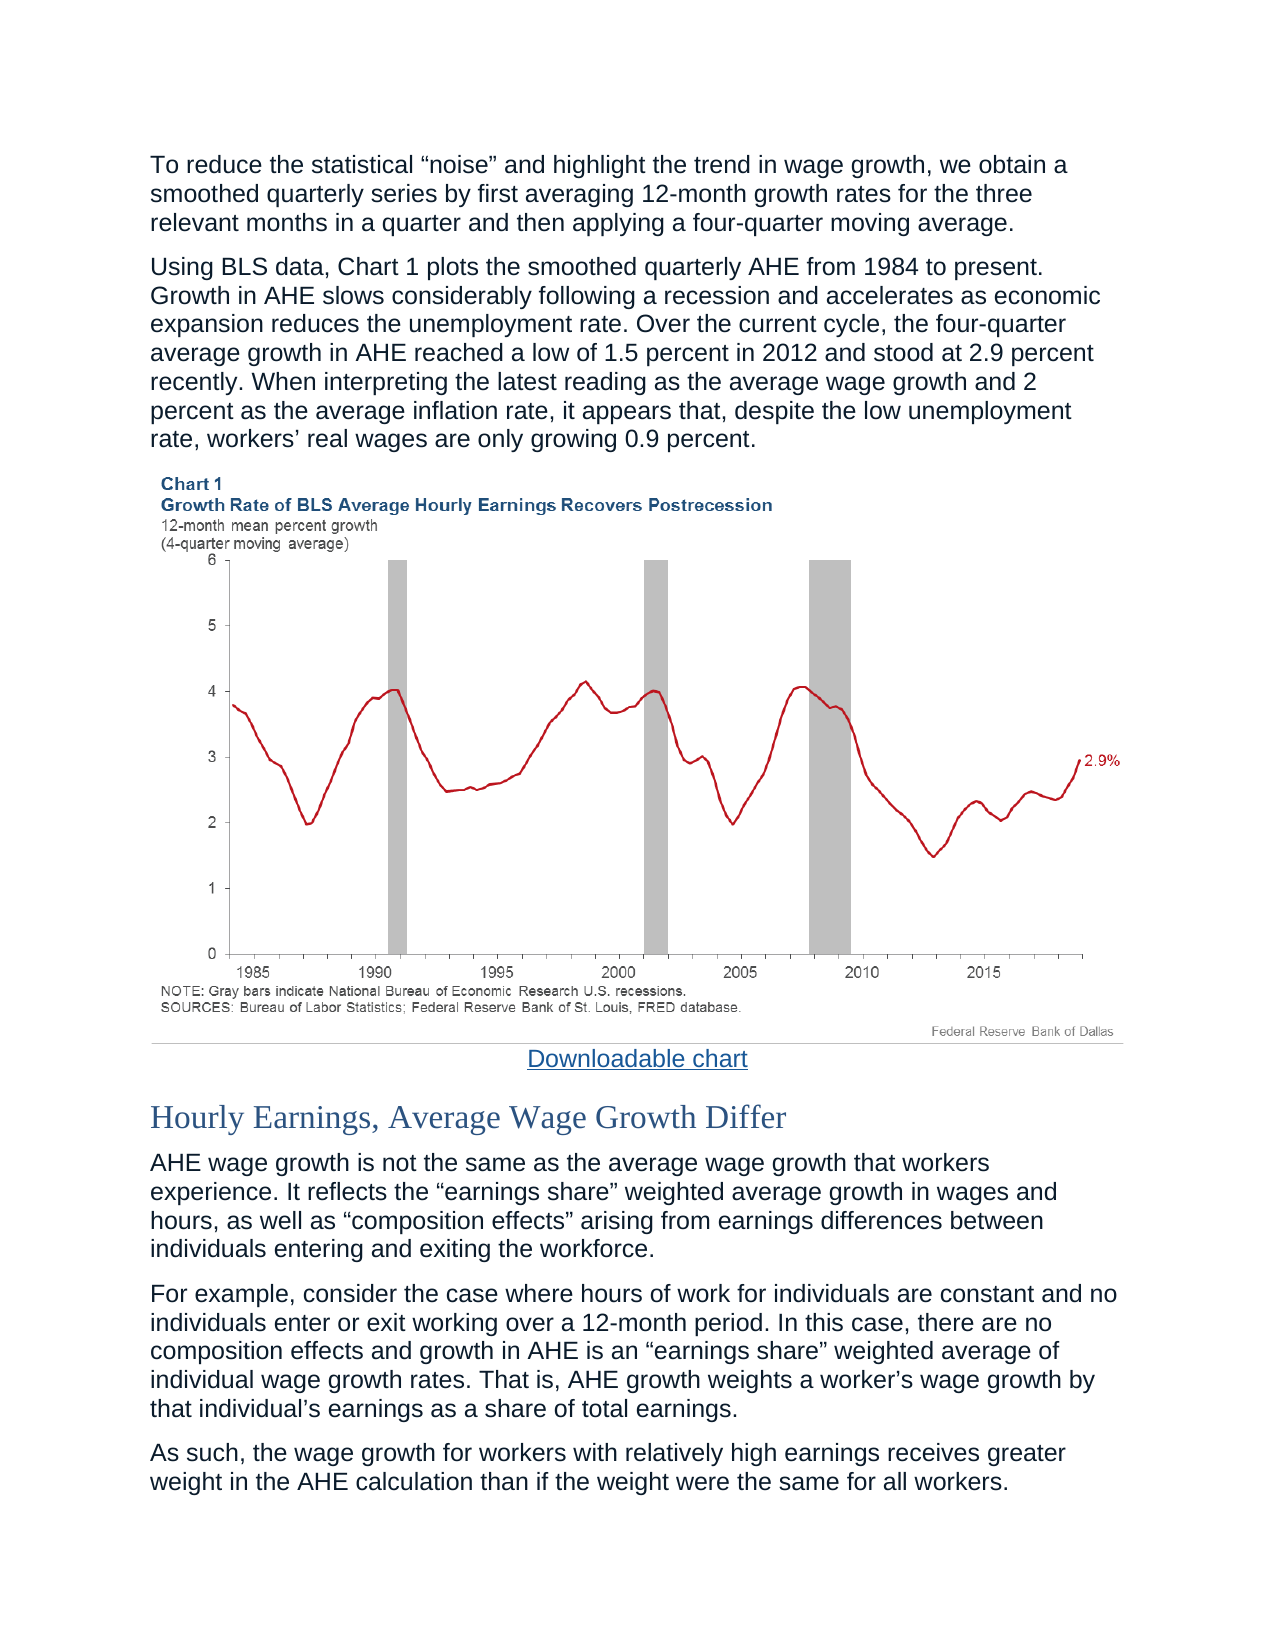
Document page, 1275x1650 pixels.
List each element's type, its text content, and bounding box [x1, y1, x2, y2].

text AHE wage growth is not the same as the average wage growth that workers experience. It reflects the “earnings share” weighted average growth in wages and hours, as well as “composition effects” arising from earnings differences between individuals entering and exiting the workforce. [150, 1148, 1125, 1263]
picture [151, 468, 1124, 1044]
text To reduce the statistical “noise” and highlight the trend in wage growth, we obtain a smoothed quarterly series by first averaging 12-month growth rates for the three relevant months in a quarter and then applying a four-quarter moving average. [150, 150, 1125, 236]
text As such, the wage growth for workers with relatively high earnings receives greater weight in the AHE calculation than if the weight were the same for all workers. [150, 1438, 1125, 1496]
text Downloadable chart [150, 1043, 1125, 1072]
text For example, consider the case where hours of work for individuals are constant and no individuals enter or exit working over a 12-month period. In this case, there are no composition effects and growth in AHE is an “earnings share” weighted average of individual wage growth rates. That is, AHE growth weights a worker’s wage growth by that individual’s earnings as a share of total earnings. [150, 1279, 1125, 1422]
subtitle Hourly Earnings, Average Wage Growth Differ [150, 1097, 1125, 1136]
text Using BLS data, Chart 1 plots the smoothed quarterly AHE from 1984 to present. Growth in AHE slows considerably following a recession and accelerates as economic expansion reduces the unemployment rate. Over the current cycle, the four-quarter average growth in AHE reached a low of 1.5 percent in 2012 and stood at 2.9 percent recently. When interpreting the latest reading as the average wage growth and 2 percent as the average inflation rate, it appears that, despite the low unemployment rate, workers’ real wages are only growing 0.9 percent. [150, 252, 1125, 453]
